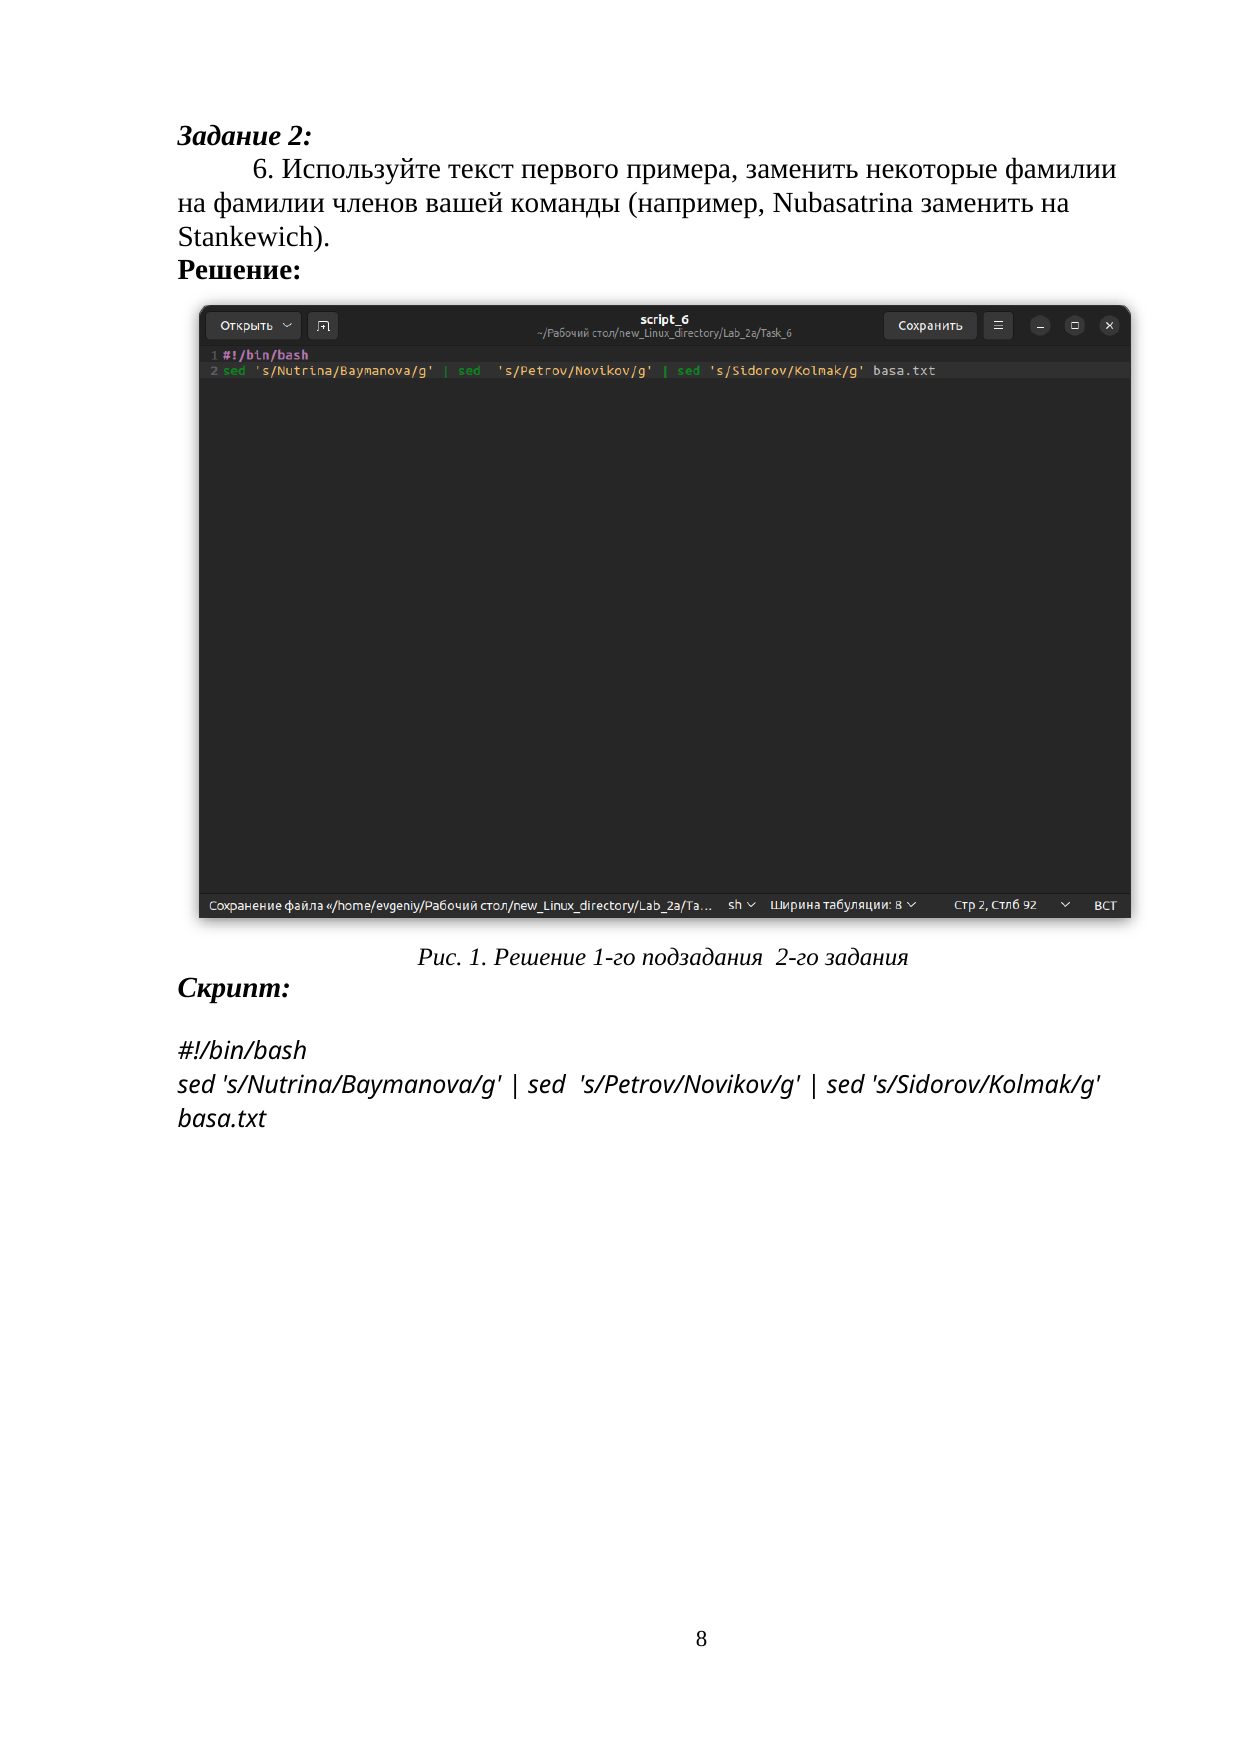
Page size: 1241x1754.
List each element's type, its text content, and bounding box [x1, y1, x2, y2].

picture [177, 286, 1152, 942]
text sed 's/Nutrina/Baymanova/g' | sed 's/Petrov/Novikov/g' | sed 's/Sidorov/Kolmak/g' basa.txt [177, 1067, 1152, 1135]
text Решение: [177, 252, 1152, 286]
text 6. Используйте текст первого примера, заменить некоторые фамилии на фамилии членов вашей команды (например, Nubasatrina заменить на Stankewich). [177, 152, 1152, 252]
text Задание 2: [177, 118, 1152, 152]
text Скрипт: [177, 971, 1152, 1004]
text Рис. 1. Решение 1-го подзадания 2-го задания [177, 942, 1152, 971]
text #!/bin/bash [177, 1033, 1152, 1067]
